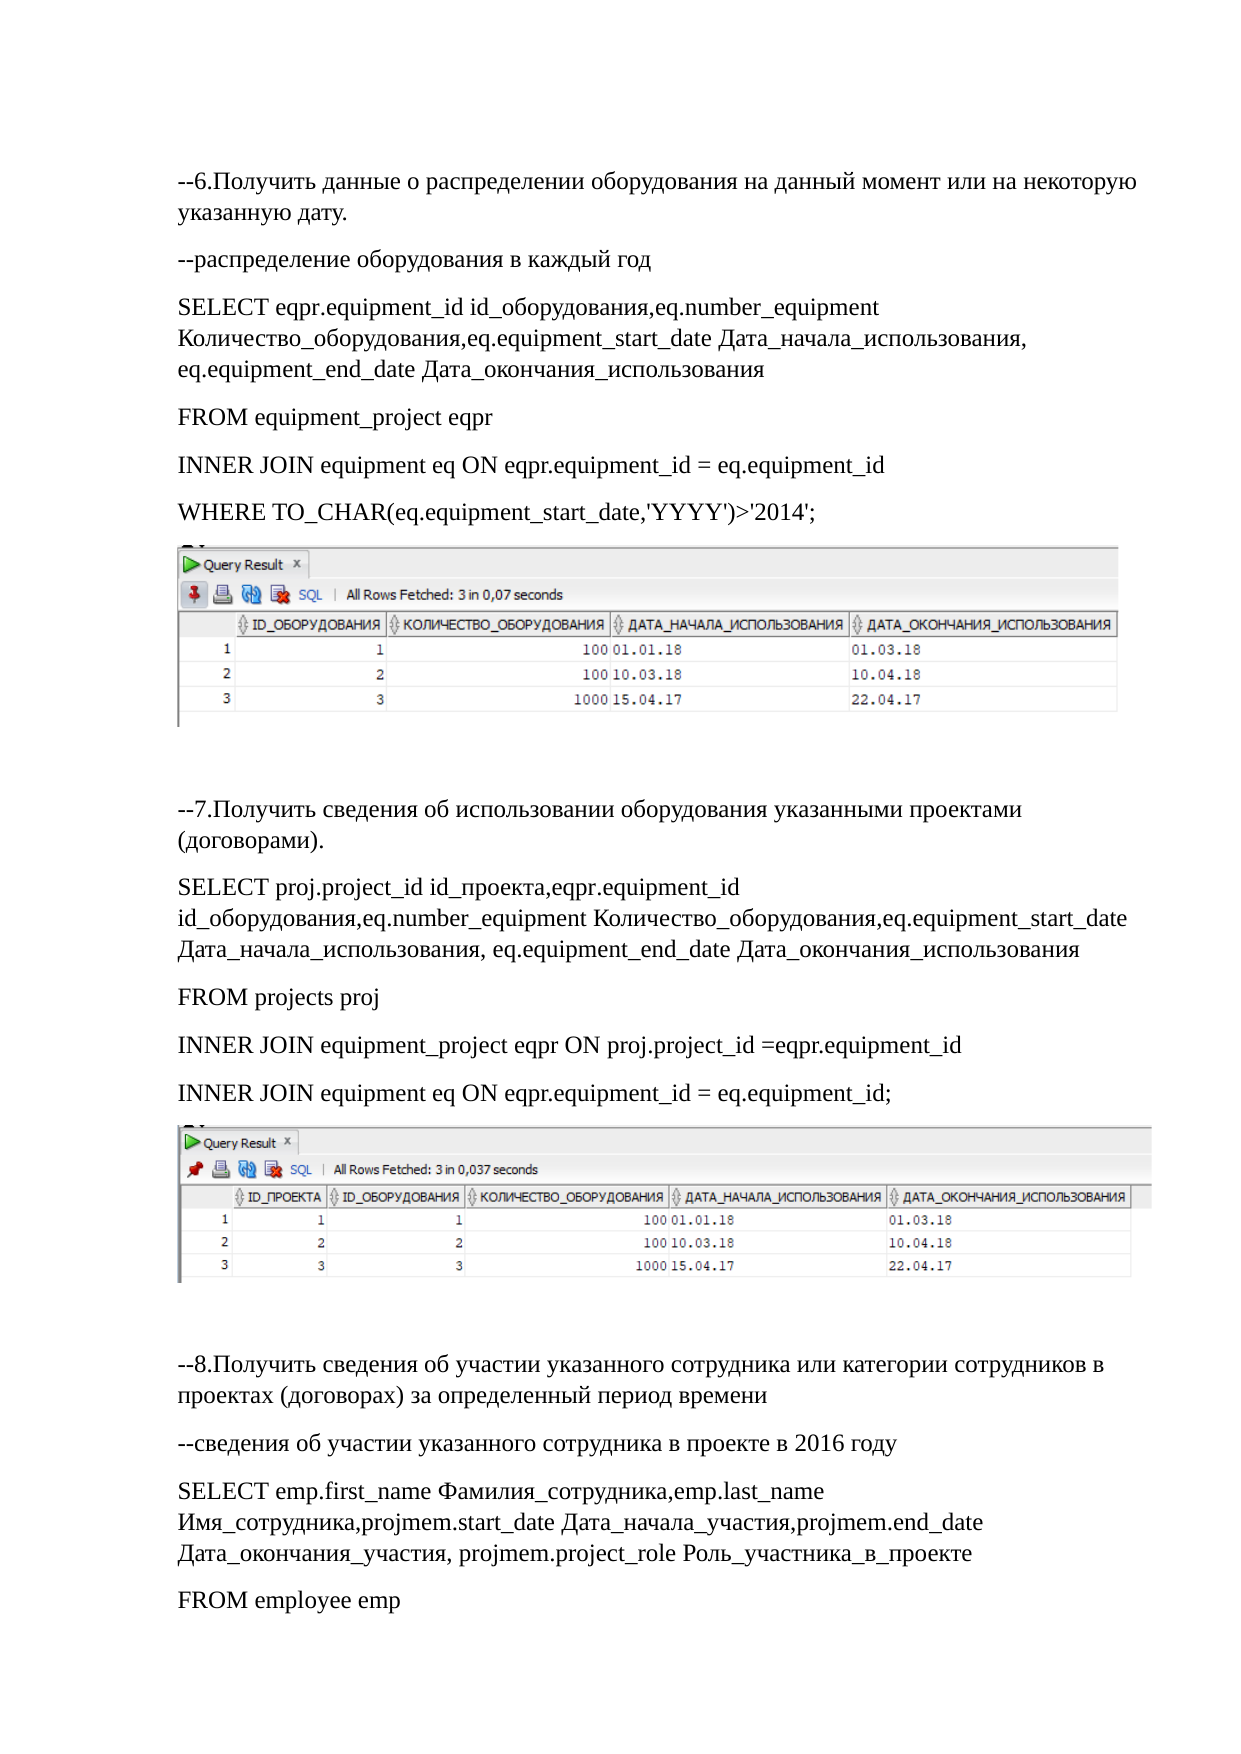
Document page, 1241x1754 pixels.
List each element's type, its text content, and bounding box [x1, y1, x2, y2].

picture [177, 1125, 1152, 1283]
text --распределение оборудования в каждый год [177, 244, 1152, 273]
text WHERE TO_CHAR(eq.equipment_start_date,'YYYY')>'2014'; [177, 497, 1152, 526]
text --сведения об участии указанного сотрудника в проекте в 2016 году [177, 1428, 1152, 1457]
text FROM equipment_project eqpr [177, 402, 1152, 431]
text SELECT proj.project_id id_проекта,eqpr.equipment_id id_оборудования,eq.number_equipment Количество_оборудования,eq.equipment_start_date Дата_начала_использования, eq.equipment_end_date Дата_окончания_использования [177, 872, 1152, 963]
text --6.Получить данные о распределении оборудования на данный момент или на некоторую указанную дату. [177, 166, 1152, 226]
text INNER JOIN equipment eq ON eqpr.equipment_id = eq.equipment_id; [177, 1078, 1152, 1106]
text INNER JOIN equipment_project eqpr ON proj.project_id =eqpr.equipment_id [177, 1030, 1152, 1059]
text FROM projects proj [177, 982, 1152, 1011]
text INNER JOIN equipment eq ON eqpr.equipment_id = eq.equipment_id [177, 450, 1152, 478]
text --7.Получить сведения об использовании оборудования указанными проектами (договорами). [177, 794, 1152, 853]
text SELECT emp.first_name Фамилия_сотрудника,emp.last_name Имя_сотрудника,projmem.start_date Дата_начала_участия,projmem.end_date Дата_окончания_участия, projmem.project_role Роль_участника_в_проекте [177, 1476, 1152, 1567]
picture [177, 545, 1119, 727]
text SELECT eqpr.equipment_id id_оборудования,eq.number_equipment Количество_оборудования,eq.equipment_start_date Дата_начала_использования, eq.equipment_end_date Дата_окончания_использования [177, 292, 1152, 383]
text --8.Получить сведения об участии указанного сотрудника или категории сотрудников в проектах (договорах) за определенный период времени [177, 1349, 1152, 1409]
text FROM employee emp [177, 1586, 1152, 1614]
